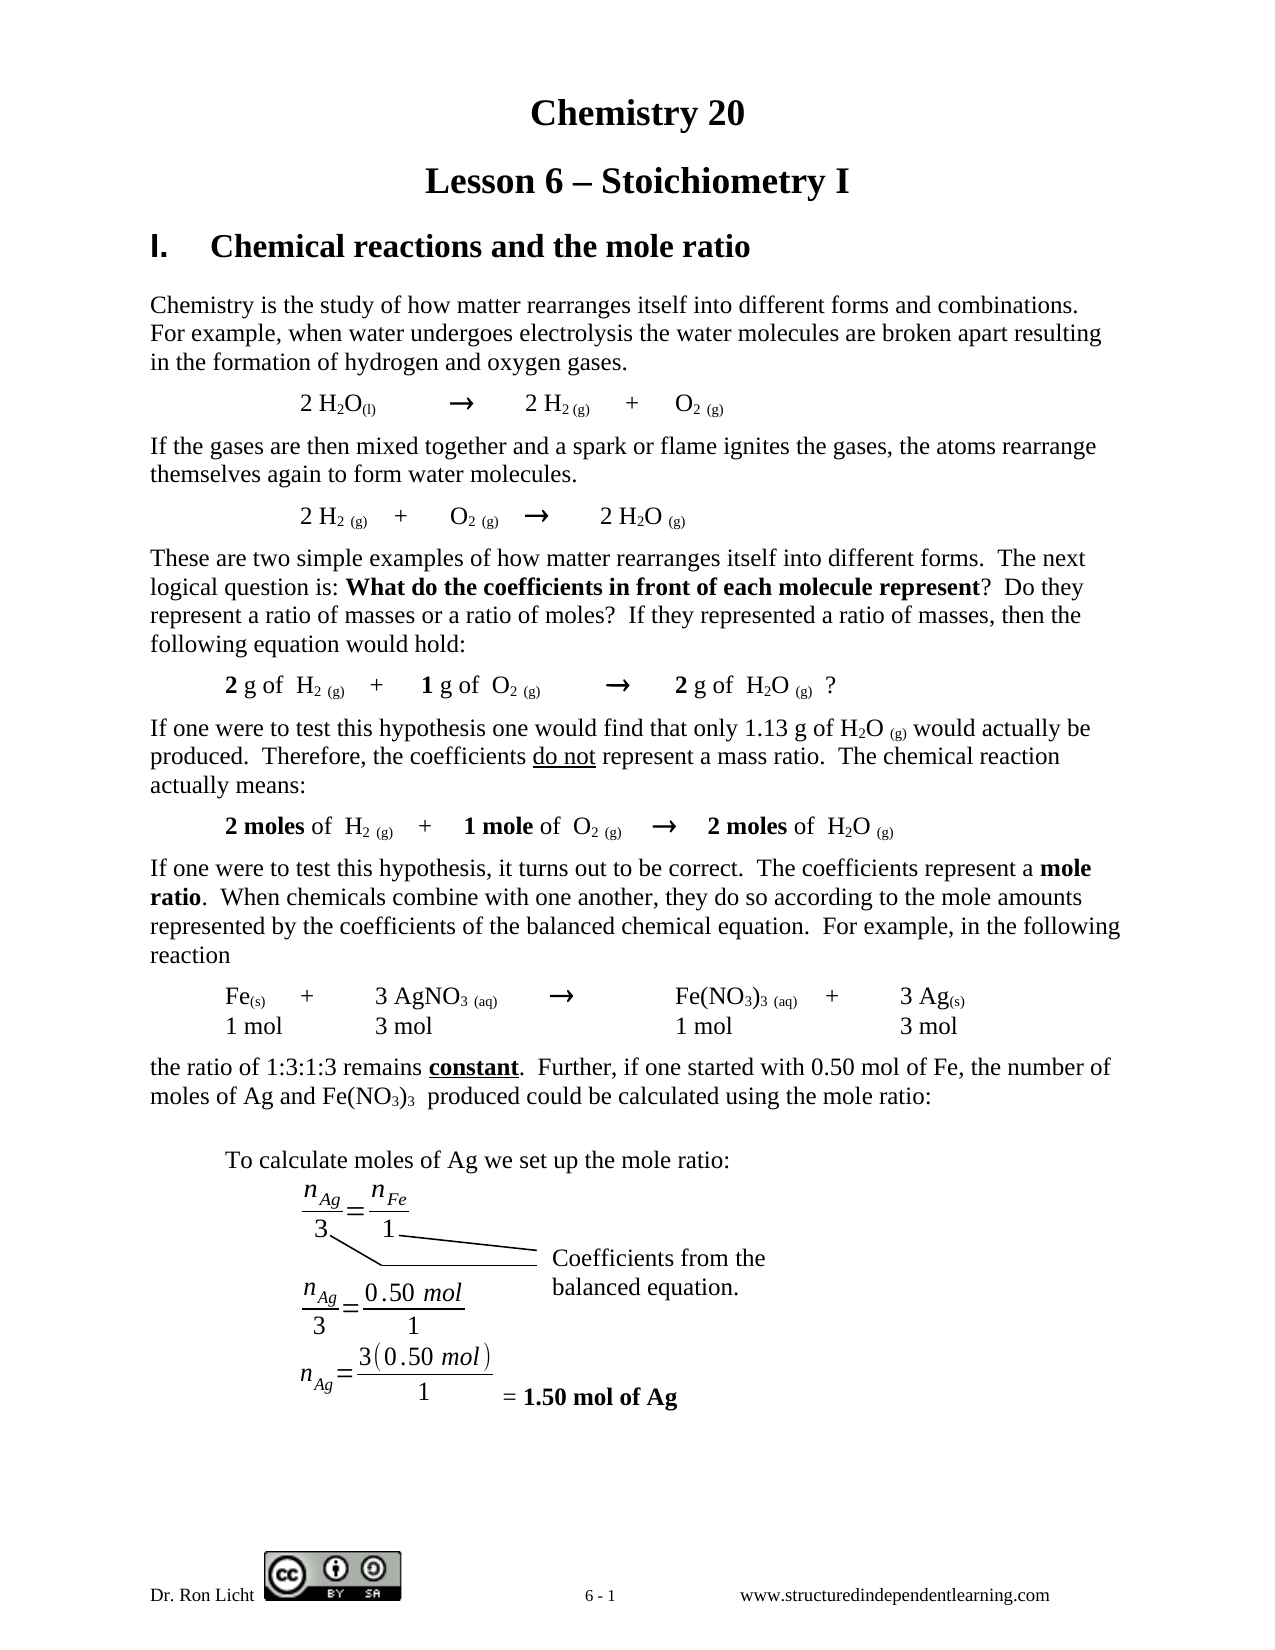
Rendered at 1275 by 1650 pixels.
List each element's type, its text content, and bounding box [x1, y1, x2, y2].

text To calculate moles of Ag we set up the mole ratio: [150, 1145, 1125, 1174]
text 1 mol 3 mol 1 mol 3 mol [150, 1011, 1125, 1039]
text 2 H2 (g) + O2 (g) 2 H2O (g) [150, 501, 1125, 530]
text If one were to test this hypothesis one would find that only 1.13 g of H2O (g) would actually be produced. Therefore, the coefficients do not represent a mass ratio. The chemical reaction actually means: [150, 713, 1125, 799]
text 2 H2O(l) 2 H2 (g) + O2 (g) [150, 388, 1125, 418]
title Lesson 6 – Stoichiometry I [150, 158, 1125, 201]
text These are two simple examples of how matter rearranges itself into different forms. The next logical question is: What do the coefficients in front of each molecule represent? Do they represent a ratio of masses or a ratio of moles? If they represented a ratio of masses, then the following equation would hold: [150, 543, 1125, 658]
text the ratio of 1:3:1:3 remains constant. Further, if one started with 0.50 mol of Fe, the number of moles of Ag and Fe(NO3)3 produced could be calculated using the mole ratio: [150, 1052, 1125, 1117]
text = 1.50 mol of Ag [225, 1340, 1125, 1411]
text 2 moles of H2 (g) + 1 mole of O2 (g) 2 moles of H2O (g) [150, 811, 1125, 841]
text If the gases are then mixed together and a spark or flame ignites the gases, the atoms rearrange themselves again to form water molecules. [150, 431, 1125, 488]
text Fe(s) + 3 AgNO3 (aq) Fe(NO3)3 (aq) + 3 Ag(s) [150, 981, 1125, 1011]
text Chemistry is the study of how matter rearranges itself into different forms and combinations. For example, when water undergoes electrolysis the water molecules are broken apart resulting in the formation of hydrogen and oxygen gases. [150, 290, 1125, 376]
title Chemistry 20 [150, 90, 1125, 133]
text If one were to test this hypothesis, it turns out to be correct. The coefficients represent a mole ratio. When chemicals combine with one another, they do so according to the mole amounts represented by the coefficients of the balanced chemical equation. For example, in the following reaction [150, 853, 1125, 968]
text 2 g of H2 (g) + 1 g of O2 (g) 2 g of H2O (g) ? [150, 670, 1125, 700]
picture [264, 1551, 402, 1601]
subtitle Chemical reactions and the mole ratio [150, 226, 1125, 265]
